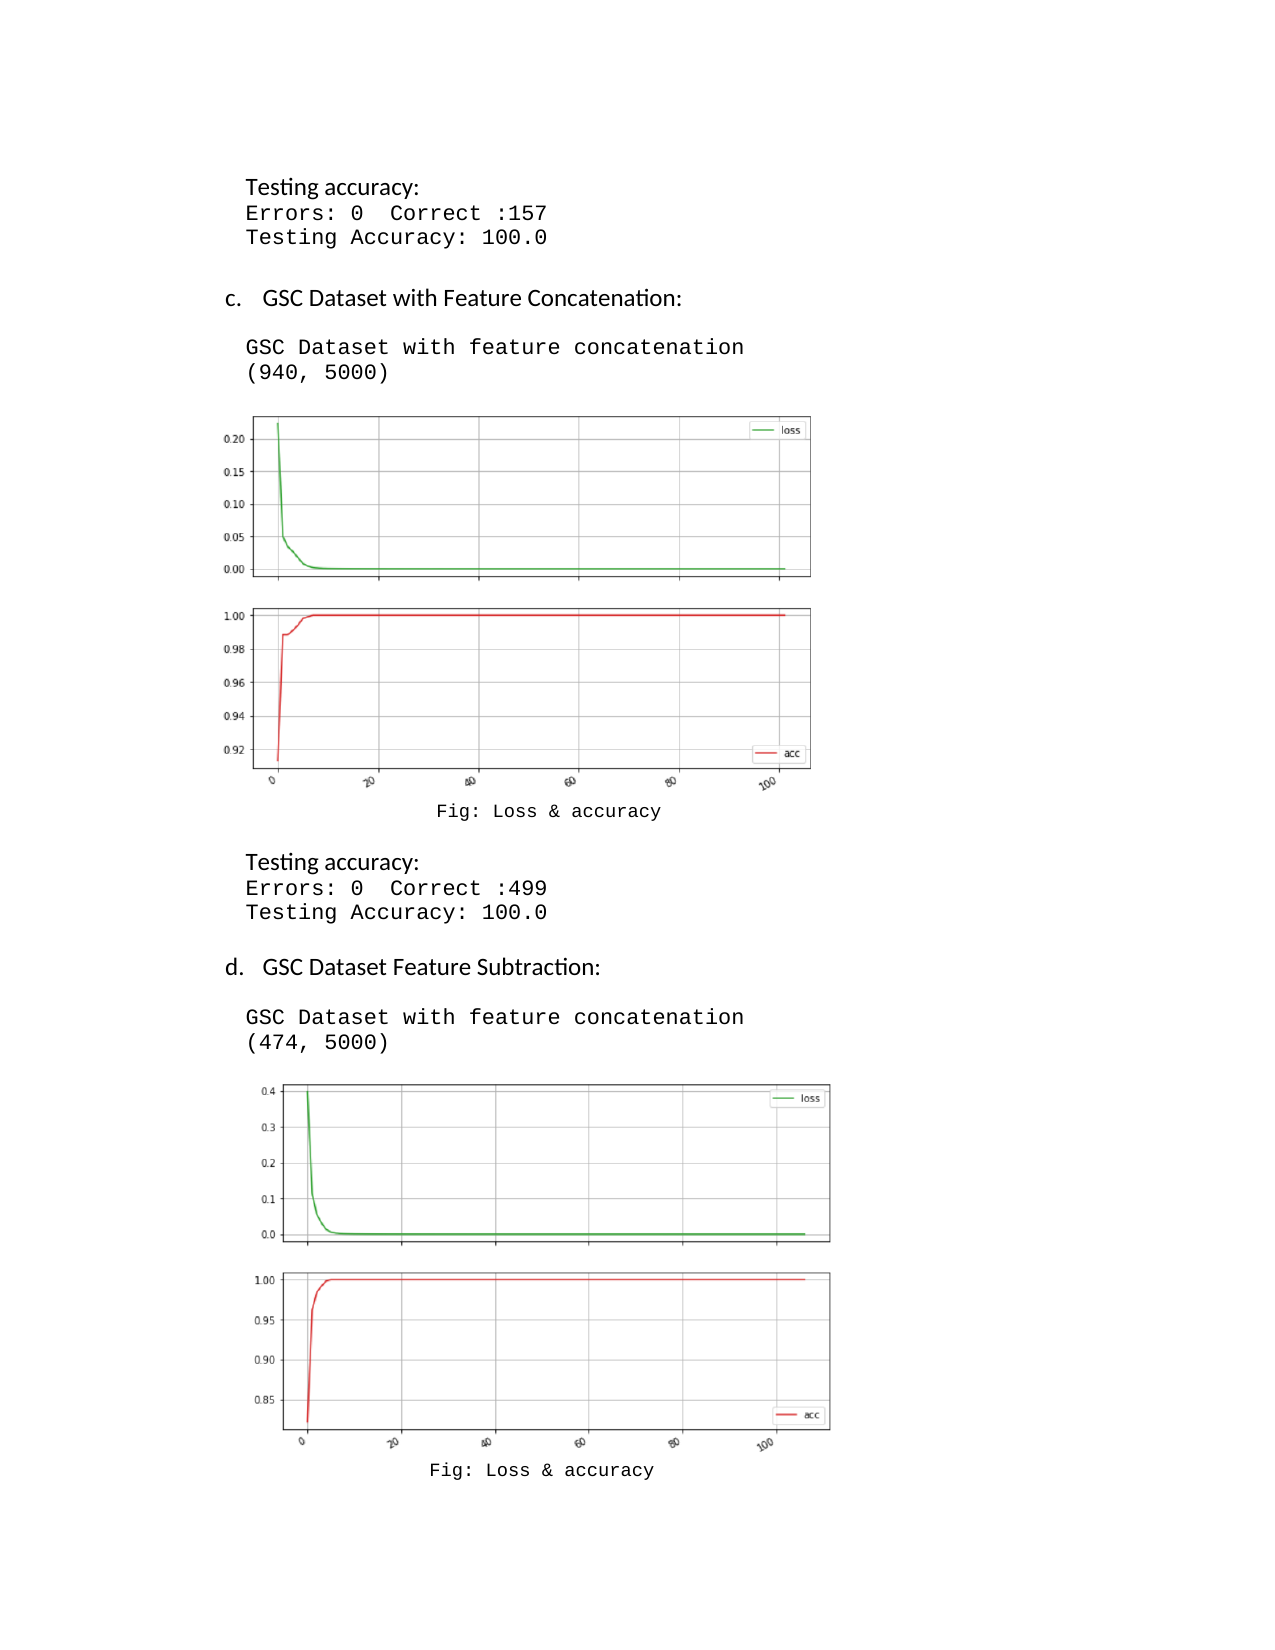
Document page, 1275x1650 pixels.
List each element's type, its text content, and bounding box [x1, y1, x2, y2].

list GSC Dataset with Feature Concatenation: [225, 282, 1125, 312]
text Errors: 0 Correct :157 [150, 202, 1125, 227]
text Testing accuracy: [150, 846, 1125, 877]
list GSC Dataset Feature Subtraction: [225, 951, 1125, 982]
text GSC Dataset with feature concatenation [150, 336, 1125, 361]
text Fig: Loss & accuracy [150, 1461, 1125, 1482]
picture [215, 410, 822, 802]
text Testing Accuracy: 100.0 [150, 227, 1125, 251]
text (474, 5000) [150, 1031, 1125, 1056]
text (940, 5000) [150, 361, 1125, 386]
text Errors: 0 Correct :499 [150, 877, 1125, 902]
picture [245, 1080, 845, 1461]
text Testing accuracy: [150, 171, 1125, 202]
text GSC Dataset with feature concatenation [150, 1006, 1125, 1031]
text Testing Accuracy: 100.0 [150, 902, 1125, 926]
text Fig: Loss & accuracy [150, 801, 1125, 823]
